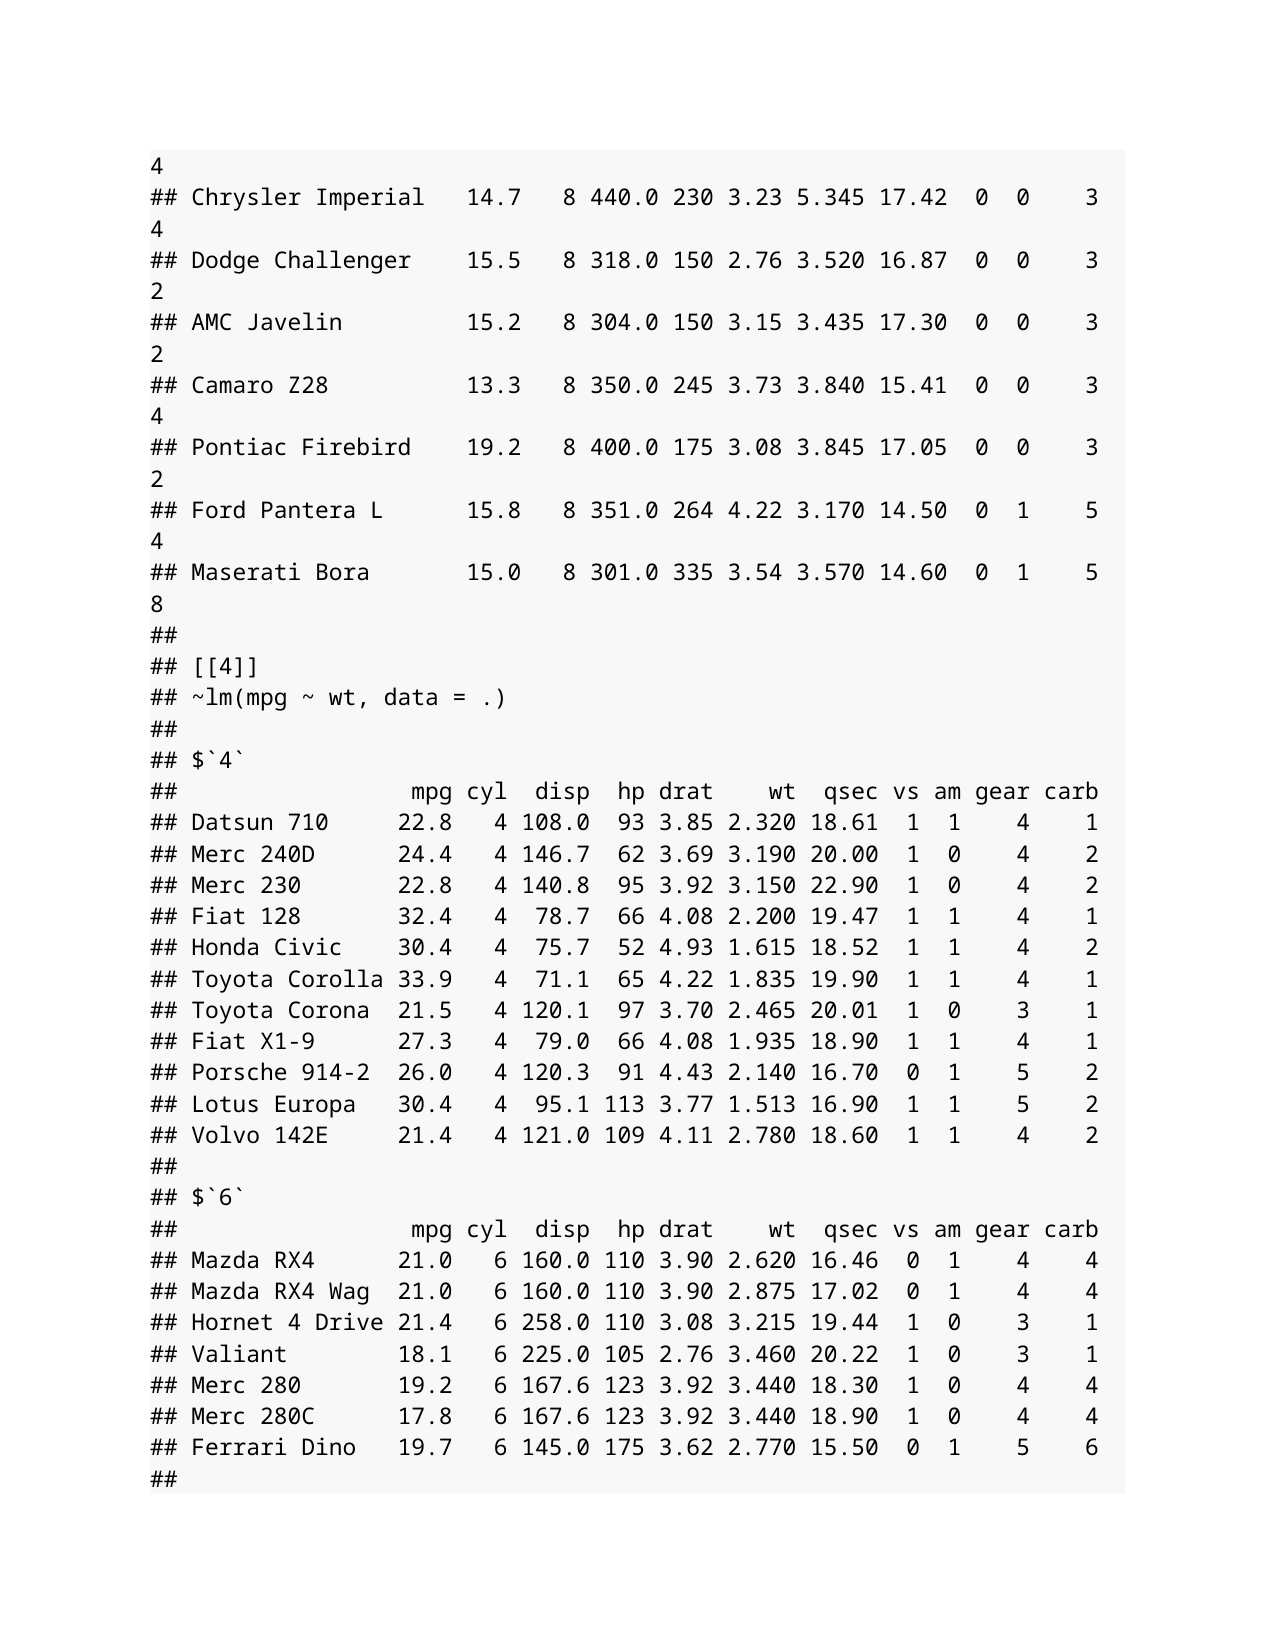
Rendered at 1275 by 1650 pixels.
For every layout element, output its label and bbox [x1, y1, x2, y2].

text [150, 150, 1125, 1494]
